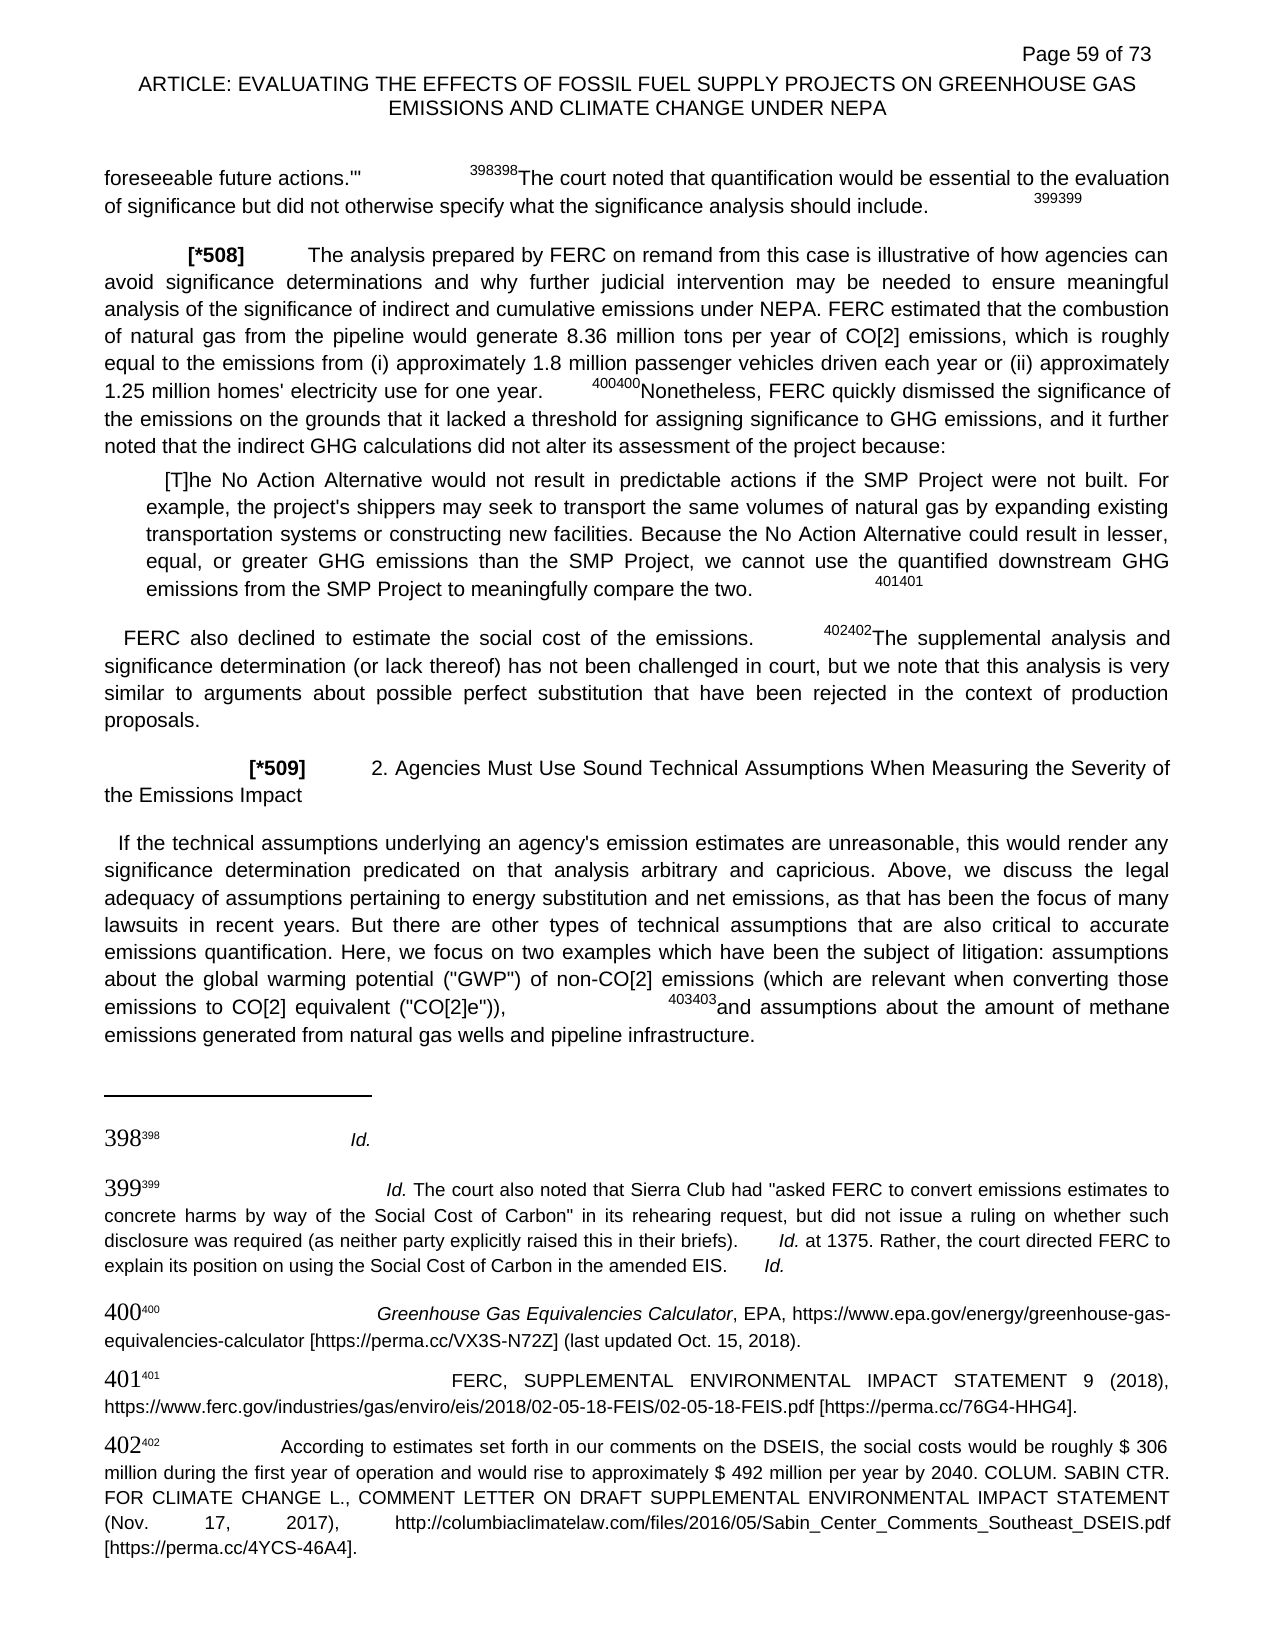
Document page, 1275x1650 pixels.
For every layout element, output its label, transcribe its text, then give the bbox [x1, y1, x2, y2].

text FERC also declined to estimate the social cost of the emissions. 402The supplemental analysis and significance determination (or lack thereof) has not been challenged in court, but we note that this analysis is very similar to arguments about possible perfect substitution that have been rejected in the context of production proposals. [104, 622, 1171, 732]
text [*508] The analysis prepared by FERC on remand from this case is illustrative of how agencies can avoid significance determinations and why further judicial intervention may be needed to ensure meaningful analysis of the significance of indirect and cumulative emissions under NEPA. FERC estimated that the combustion of natural gas from the pipeline would generate 8.36 million tons per year of CO[2] emissions, which is roughly equal to the emissions from (i) approximately 1.8 million passenger vehicles driven each year or (ii) approximately 1.25 million homes' electricity use for one year. 400Nonetheless, FERC quickly dismissed the significance of the emissions on the grounds that it lacked a threshold for assigning significance to GHG emissions, and it further noted that the indirect GHG calculations did not alter its assessment of the project because: [104, 240, 1171, 458]
text [*509] 2. Agencies Must Use Sound Technical Assumptions When Measuring the Severity of the Emissions Impact [104, 753, 1171, 807]
text The D.C. Circuit Court of Appeals also addressed FERC's obligations to discuss the significance of indirect and cumulative emissions in Sierra Club v. FERC, which involved FERC's failure to account for downstream emissions from a natural gas pipeline project. 397There, the court held that FERC must amend its EIS to include not only a quantified inventory of indirect emissions but also "a discussion of the 'significance' of this indirect effect . . . as well as 'the incremental impact of the action when added to other past, present, and reasonably foreseeable future actions.'" 398The court noted that quantification would be essential to the evaluation of significance but did not otherwise specify what the significance analysis should include. 399 [104, 161, 1171, 219]
text If the technical assumptions underlying an agency's emission estimates are unreasonable, this would render any significance determination predicated on that analysis arbitrary and capricious. Above, we discuss the legal adequacy of assumptions pertaining to energy substitution and net emissions, as that has been the focus of many lawsuits in recent years. But there are other types of technical assumptions that are also critical to accurate emissions quantification. Here, we focus on two examples which have been the subject of litigation: assumptions about the global warming potential ("GWP") of non-CO[2] emissions (which are relevant when converting those emissions to CO[2] equivalent ("CO[2]e")), 403and assumptions about the amount of methane emissions generated from natural gas wells and pipeline infrastructure. [104, 828, 1171, 1046]
text [T]he No Action Alternative would not result in predictable actions if the SMP Project were not built. For example, the project's shippers may seek to transport the same volumes of natural gas by expanding existing transportation systems or constructing new facilities. Because the No Action Alternative could result in lesser, equal, or greater GHG emissions than the SMP Project, we cannot use the quantified downstream GHG emissions from the SMP Project to meaningfully compare the two. 401 [146, 464, 1171, 601]
